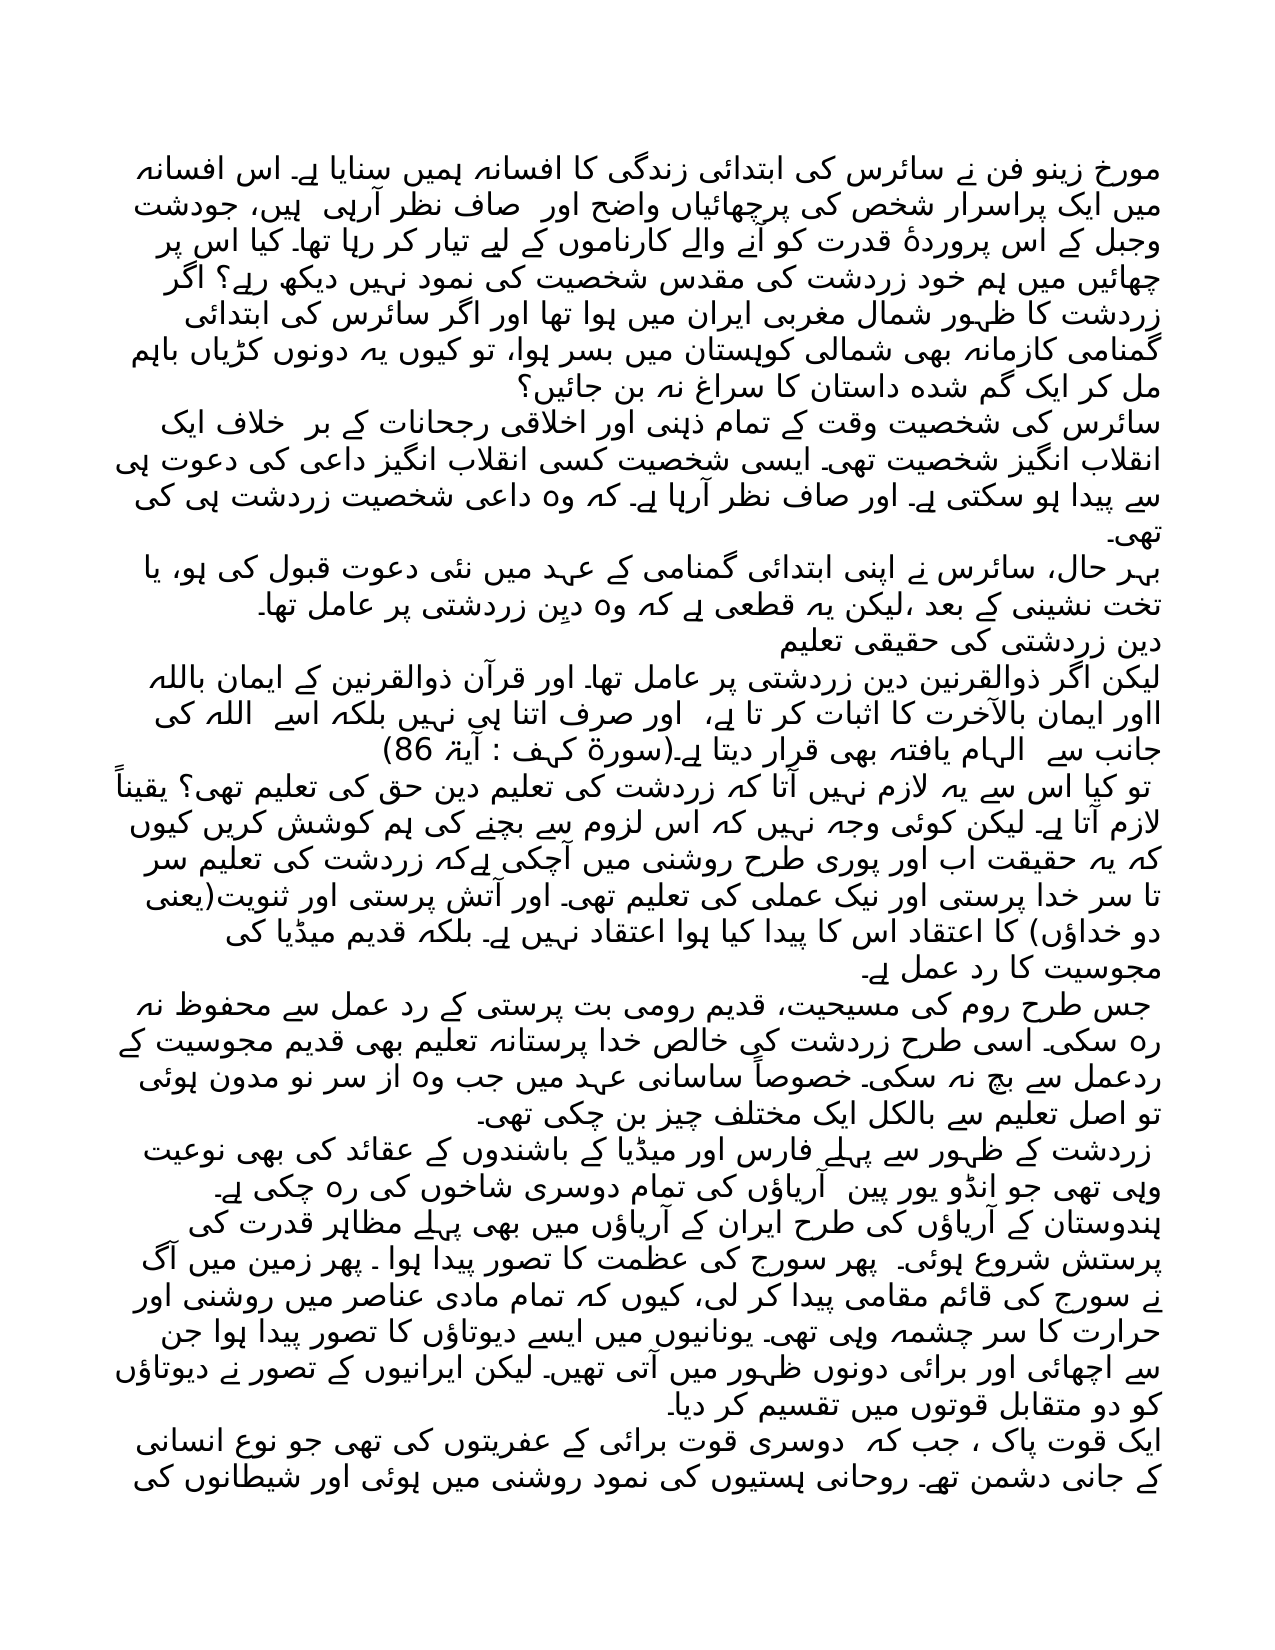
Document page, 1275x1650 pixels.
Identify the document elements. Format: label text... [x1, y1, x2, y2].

text زردشت کے ظہور سے پہلے فارس اور میڈیا کے باشندوں کے عقائد کی بھی نوعیت وہی تھی جو انڈو یور پین آریاؤں کی تمام دوسری شاخوں کی رہ چکی ہے۔ ہندوستان کے آریاؤں کی طرح ایران کے آریاؤں میں بھی پہلے مظاہر قدرت کی پرستش شروع ہوئی۔ پھر سورج کی عظمت کا تصور پیدا ہوا ۔ پھر زمین میں آگ نے سورج کی قائم مقامی پیدا کر لی، کیوں کہ تمام مادی عناصر میں روشنی اور حرارت کا سر چشمہ وہی تھی۔ یونانیوں میں ایسے دیوتاؤں کا تصور پیدا ہوا جن سے اچھائی اور برائی دونوں ظہور میں آتی تھیں۔ لیکن ایرانیوں کے تصور نے دیوتاؤں کو دو متقابل قوتوں میں تقسیم کر دیا۔ [112, 1132, 1163, 1422]
text جس طرح روم کی مسیحیت، قدیم رومی بت پرستی کے رد عمل سے محفوظ نہ رہ سکی۔ اسی طرح زردشت کی خالص خدا پرستانہ تعلیم بھی قدیم مجوسیت کے ردعمل سے بچ نہ سکی۔ خصوصاً ساسانی عہد میں جب وہ از سر نو مدون ہوئی تو اصل تعلیم سے بالکل ایک مختلف چیز بن چکی تھی۔ [112, 986, 1163, 1132]
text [112, 1422, 1163, 1495]
text مورخ زینو فن نے سائرس کی ابتدائی زندگی کا افسانہ ہمیں سنایا ہے۔ اس افسانہ میں ایک پراسرار شخص کی پرچھائیاں واضح اور صاف نظر آرہی ہیں، جودشت وجبل کے اس پروردۂ قدرت کو آنے والے کارناموں کے لیے تیار کر رہا تھا۔ کیا اس پر چھائیں میں ہم خود زردشت کی مقدس شخصیت کی نمود نہیں دیکھ رہے؟ اگر زردشت کا ظہور شمال مغربی ایران میں ہوا تھا اور اگر سائرس کی ابتدائی گمنامی کازمانہ بھی شمالی کوہستان میں بسر ہوا، تو کیوں یہ دونوں کڑیاں باہم مل کر ایک گم شده داستان کا سراغ نہ بن جائیں؟ [112, 150, 1163, 404]
text سائرس کی شخصیت وقت کے تمام ذہنی اور اخلاقی رجحانات کے بر خلاف ایک انقلاب انگیز شخصیت تھی۔ ایسی شخصیت کسی انقلاب انگیز داعی کی دعوت ہی سے پیدا ہو سکتی ہے۔ اور صاف نظر آرہا ہے۔ کہ وہ داعی شخصیت زردشت ہی کی تھی۔ [112, 404, 1163, 550]
text بہر حال، سائرس نے اپنی ابتدائی گمنامی کے عہد میں نئی دعوت قبول کی ہو، یا تخت نشینی کے بعد ،لیکن یہ قطعی ہے کہ وہ دیِن زردشتی پر عامل تھا۔ [112, 550, 1163, 623]
text دین زردشتی کی حقیقی تعلیم [112, 623, 1163, 659]
text لیکن اگر ذوالقرنین دین زردشتی پر عامل تھا۔ اور قرآن ذوالقرنین کے ایمان باللہ ااور ایمان بالآخرت کا اثبات کر تا ہے، اور صرف اتنا ہی نہیں بلکہ اسے اللہ کی جانب سے الہام یافتہ بھی قرار دیتا ہے۔(سورۃ کہف : آیۃ 86) [112, 659, 1163, 768]
text تو کیا اس سے یہ لازم نہیں آتا کہ زردشت کی تعلیم دین حق کی تعلیم تھی؟ یقیناً لازم آتا ہے۔ لیکن کوئی وجہ نہیں کہ اس لزوم سے بچنے کی ہم کوشش کریں کیوں کہ یہ حقیقت اب اور پوری طرح روشنی میں آچکی ہےکہ زردشت کی تعلیم سر تا سر خدا پرستی اور نیک عملی کی تعلیم تھی۔ اور آتش پرستی اور ثنویت(یعنی دو خداؤں) کا اعتقاد اس کا پیدا کیا ہوا اعتقاد نہیں ہے۔ بلکہ قدیم میڈیا کی مجوسیت کا رد عمل ہے۔ [112, 768, 1163, 986]
